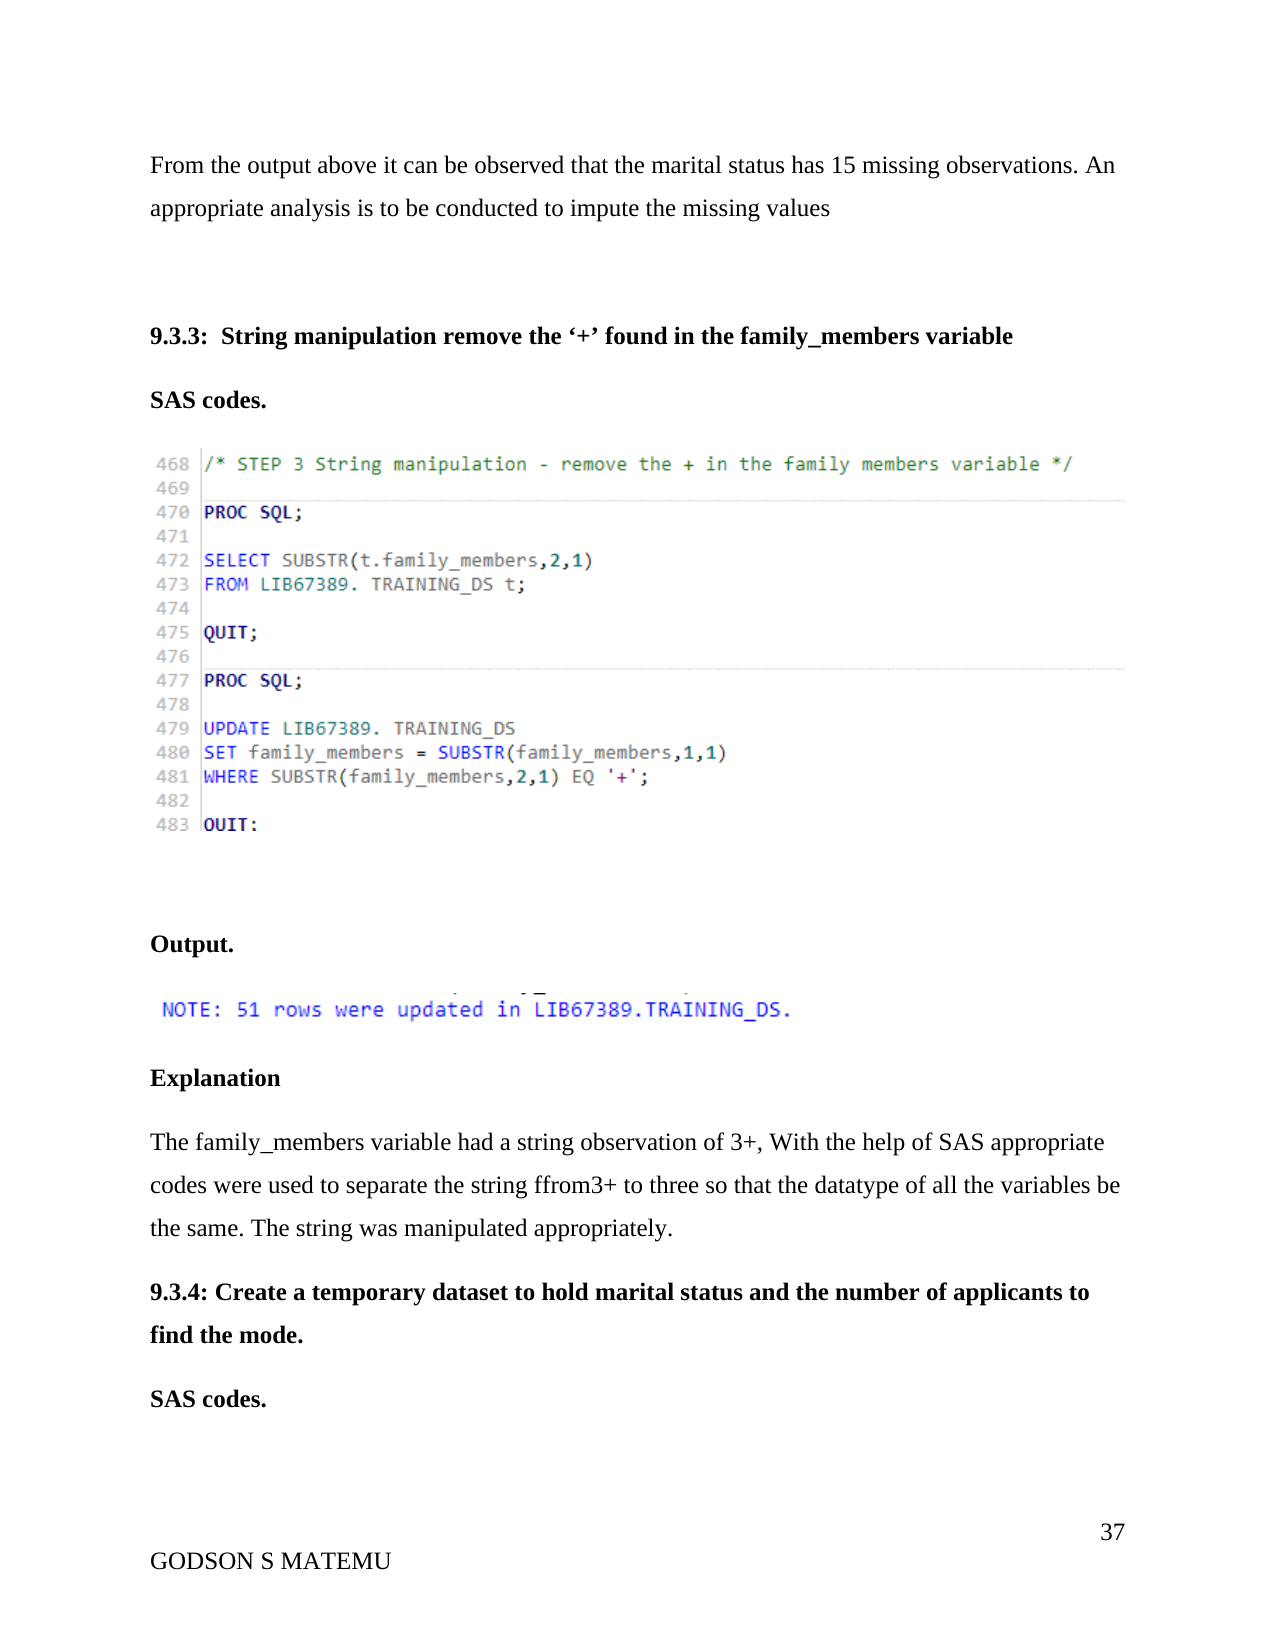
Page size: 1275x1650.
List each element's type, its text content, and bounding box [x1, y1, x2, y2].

text Explanation [150, 1063, 1125, 1092]
picture [150, 448, 1125, 831]
text The family_members variable had a string observation of 3+, With the help of SAS appropriate codes were used to separate the string ffrom3+ to three so that the datatype of all the variables be the same. The string was manipulated appropriately. [150, 1127, 1125, 1242]
text Output. [150, 929, 1125, 958]
text 9.3.3: String manipulation remove the ‘+’ found in the family_members variable [221, 321, 1125, 350]
text From the output above it can be observed that the marital status has 15 missing observations. An appropriate analysis is to be conducted to impute the missing values [150, 150, 1125, 222]
text SAS codes. [150, 385, 1125, 414]
picture [150, 993, 882, 1028]
text 9.3.4: Create a temporary dataset to hold marital status and the number of applicants to find the mode. [150, 1277, 1125, 1349]
text SAS codes. [150, 1384, 1125, 1413]
